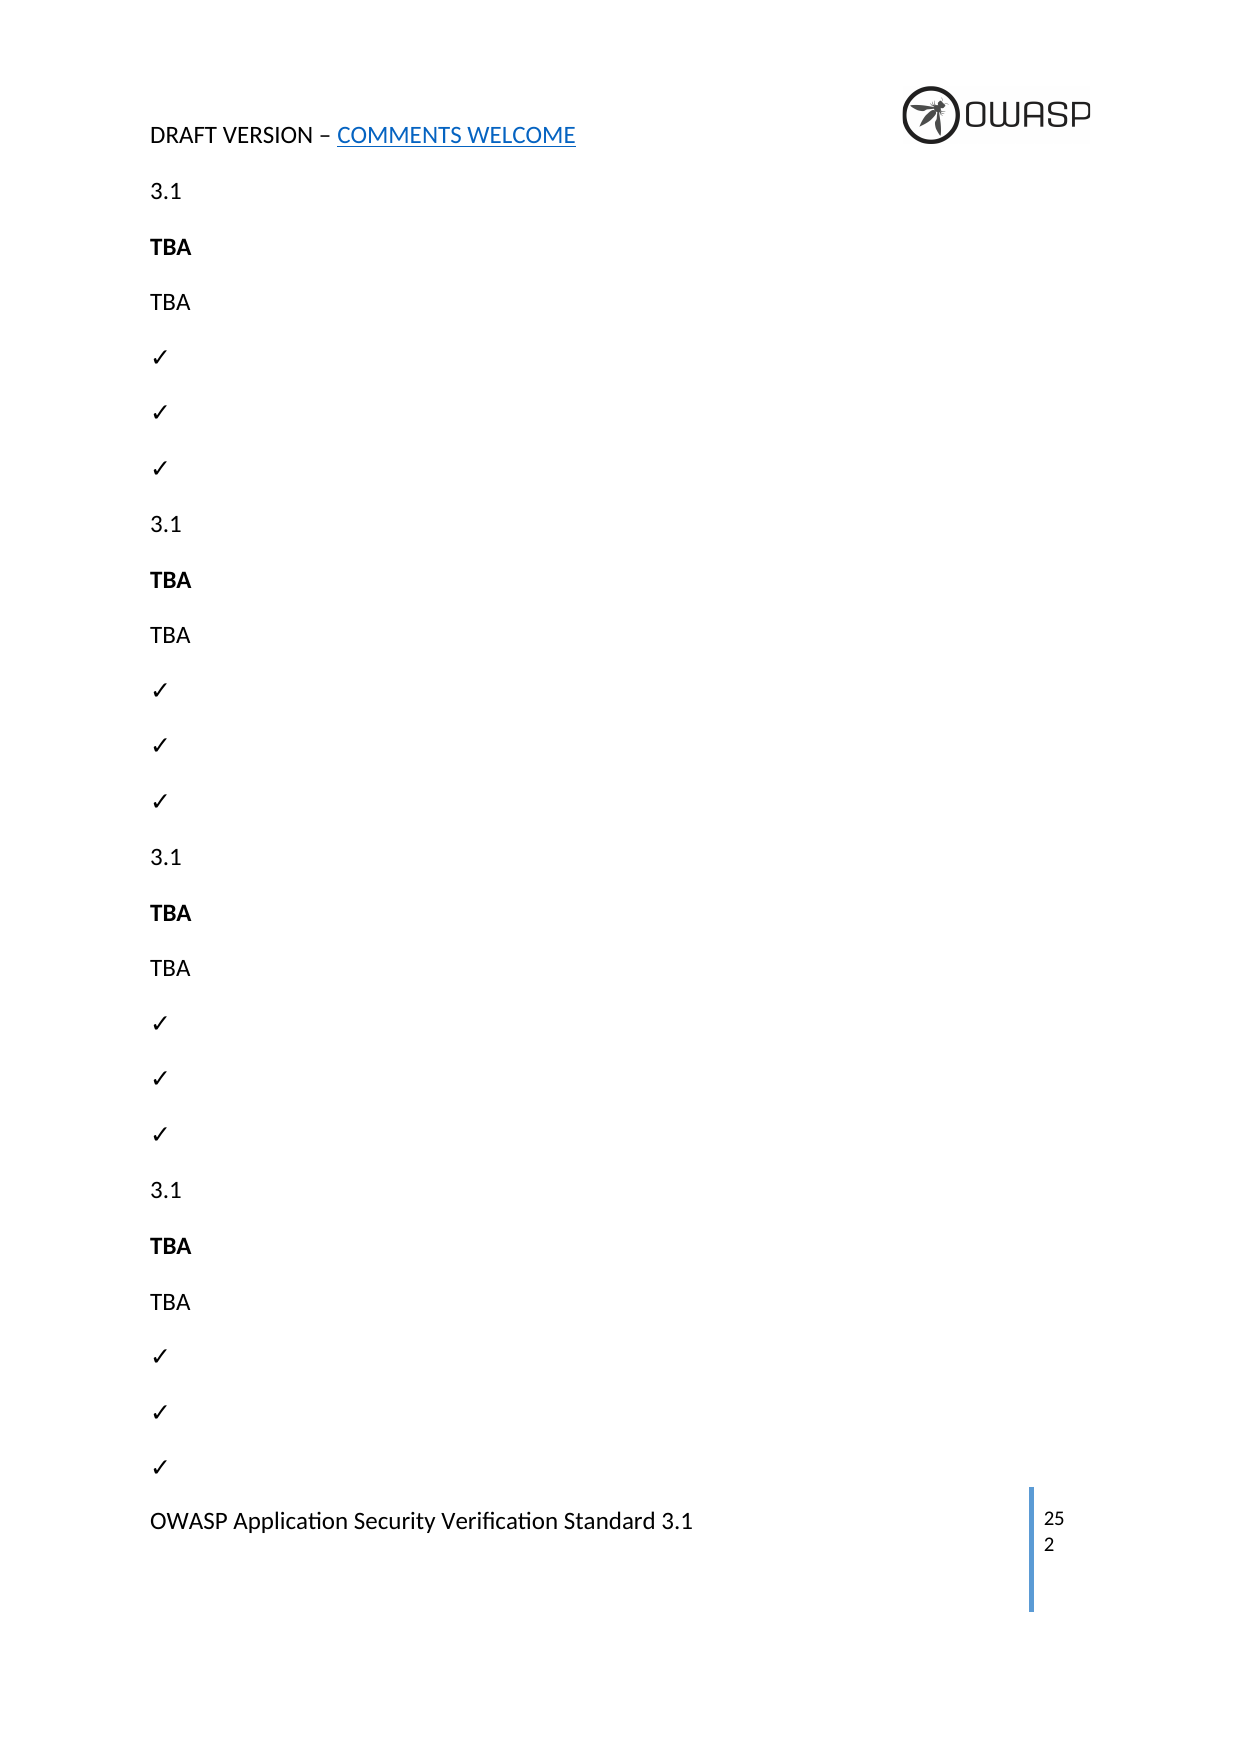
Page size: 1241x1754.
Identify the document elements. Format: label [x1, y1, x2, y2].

picture [902, 86, 1091, 144]
